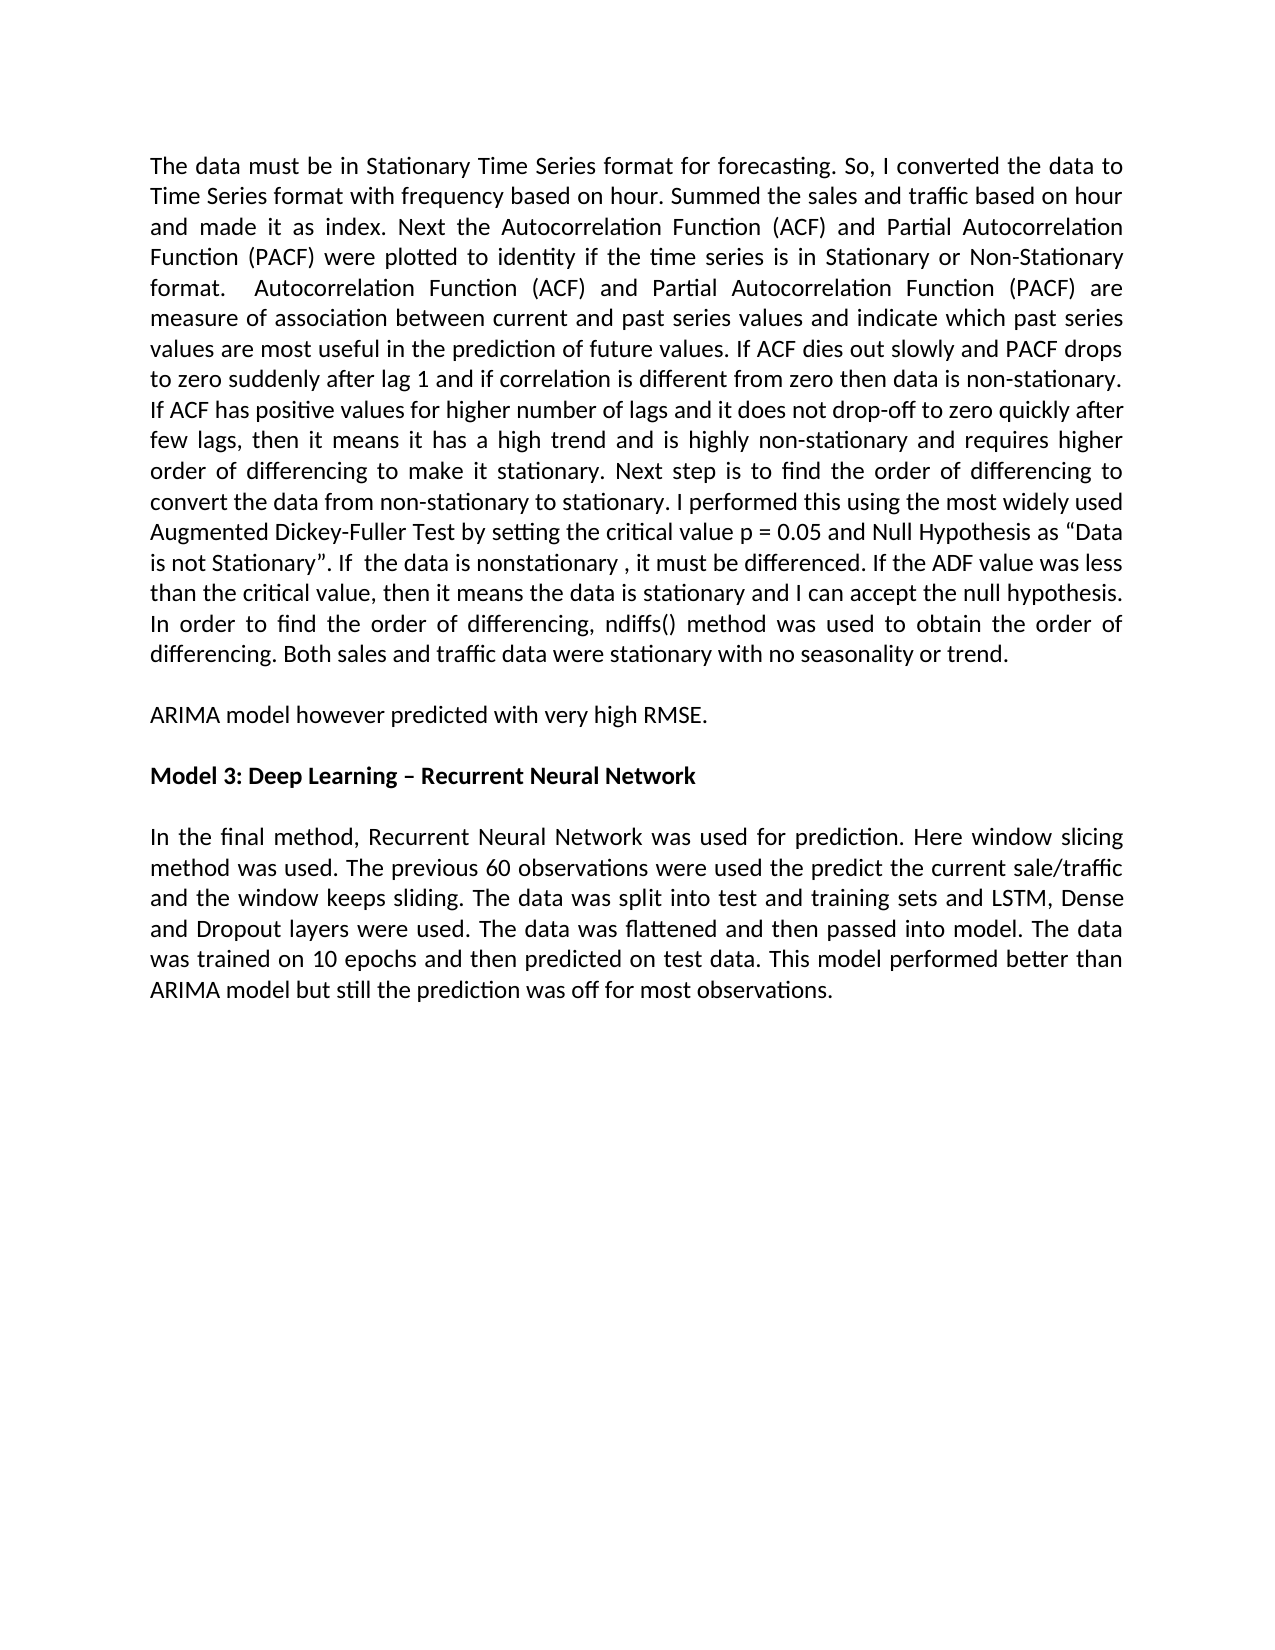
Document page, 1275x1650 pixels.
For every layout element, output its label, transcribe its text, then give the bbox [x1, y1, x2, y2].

text ARIMA model however predicted with very high RMSE. [150, 699, 1125, 730]
text In the final method, Recurrent Neural Network was used for prediction. Here window slicing method was used. The previous 60 observations were used the predict the current sale/traffic and the window keeps sliding. The data was split into test and training sets and LSTM, Dense and Dropout layers were used. The data was flattened and then passed into model. The data was trained on 10 epochs and then predicted on test data. This model performed better than ARIMA model but still the prediction was off for most observations. [150, 821, 1125, 1004]
text Model 3: Deep Learning – Recurrent Neural Network [150, 760, 1125, 791]
text The data must be in Stationary Time Series format for forecasting. So, I converted the data to Time Series format with frequency based on hour. Summed the sales and traffic based on hour and made it as index. Next the Autocorrelation Function (ACF) and Partial Autocorrelation Function (PACF) were plotted to identity if the time series is in Stationary or Non-Stationary format. Autocorrelation Function (ACF) and Partial Autocorrelation Function (PACF) are measure of association between current and past series values and indicate which past series values are most useful in the prediction of future values. If ACF dies out slowly and PACF drops to zero suddenly after lag 1 and if correlation is different from zero then data is non-stationary. If ACF has positive values for higher number of lags and it does not drop-off to zero quickly after few lags, then it means it has a high trend and is highly non-stationary and requires higher order of differencing to make it stationary. Next step is to find the order of differencing to convert the data from non-stationary to stationary. I performed this using the most widely used Augmented Dickey-Fuller Test by setting the critical value p = 0.05 and Null Hypothesis as “Data is not Stationary”. If the data is nonstationary , it must be differenced. If the ADF value was less than the critical value, then it means the data is stationary and I can accept the null hypothesis. In order to find the order of differencing, ndiffs() method was used to obtain the order of differencing. Both sales and traffic data were stationary with no seasonality or trend. [150, 150, 1125, 669]
